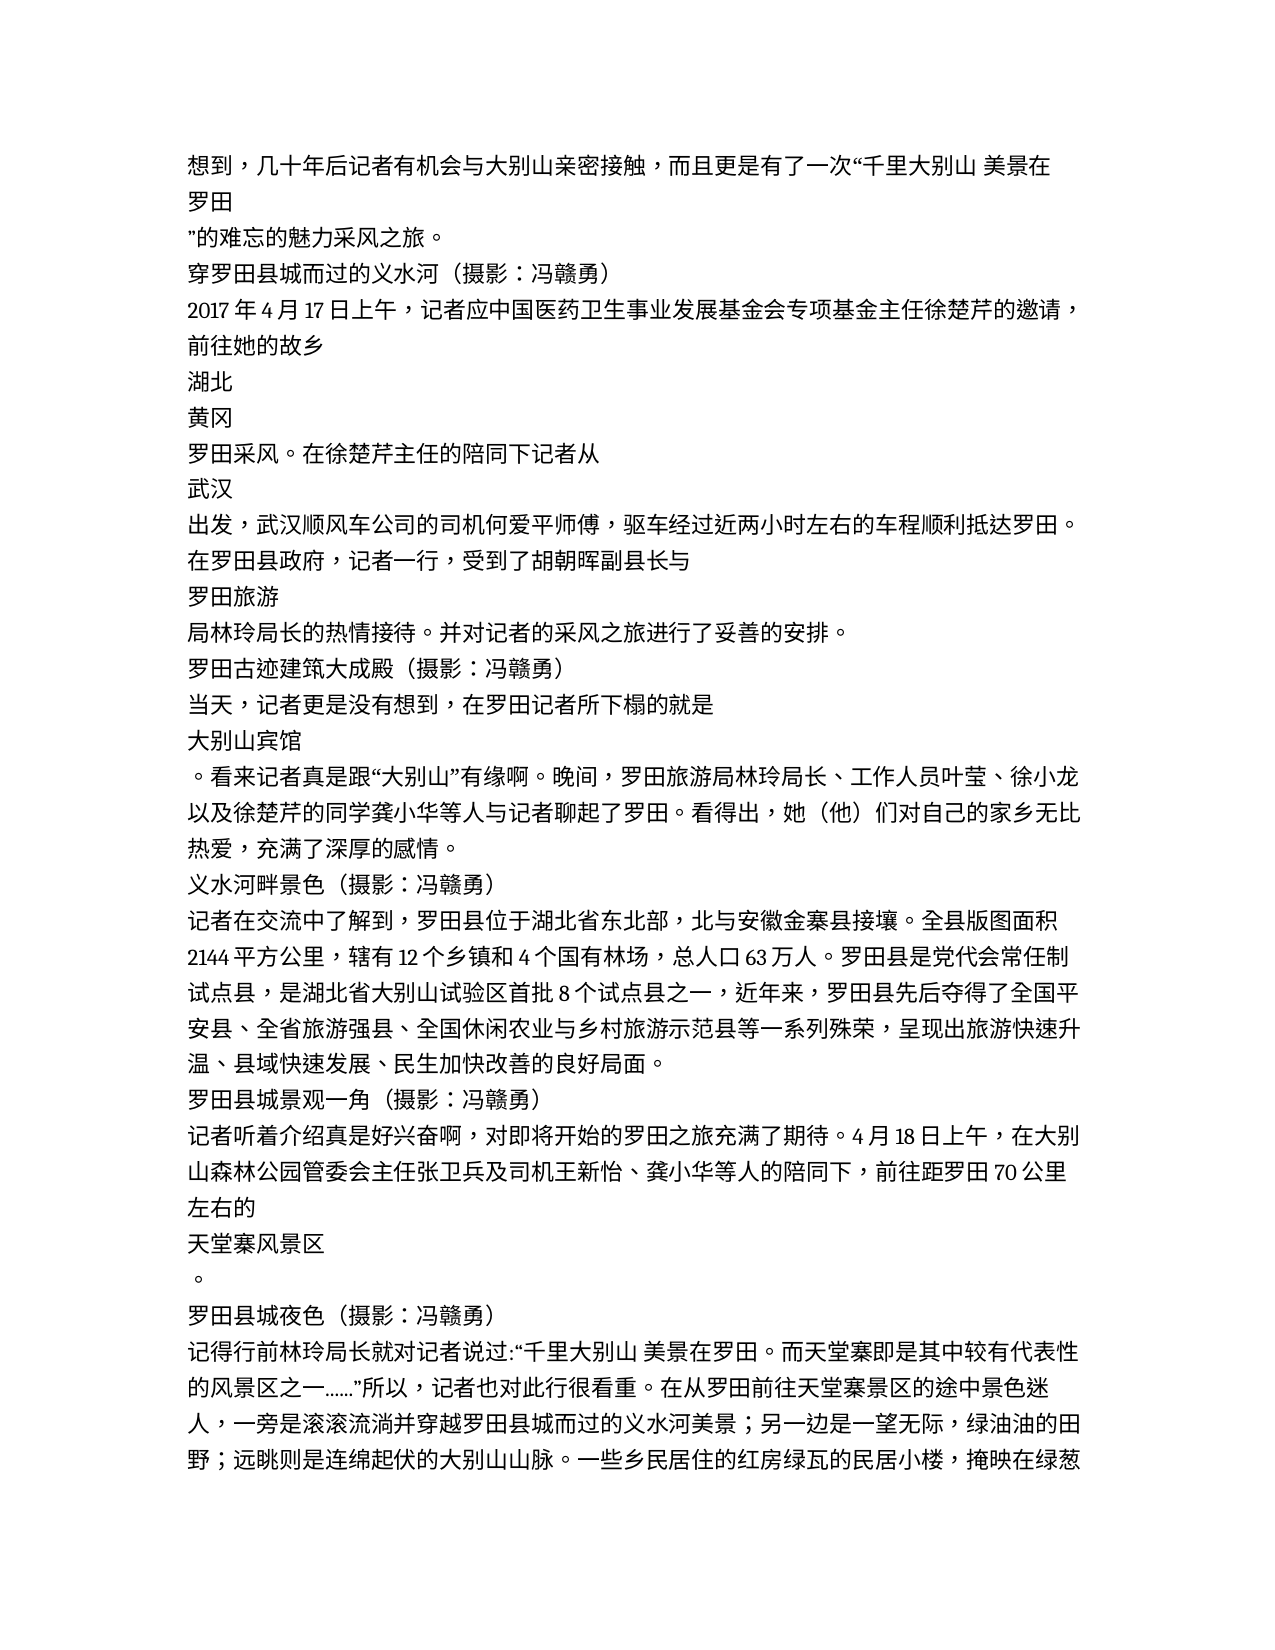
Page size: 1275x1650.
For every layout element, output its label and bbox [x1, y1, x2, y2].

text [187, 150, 1087, 1475]
